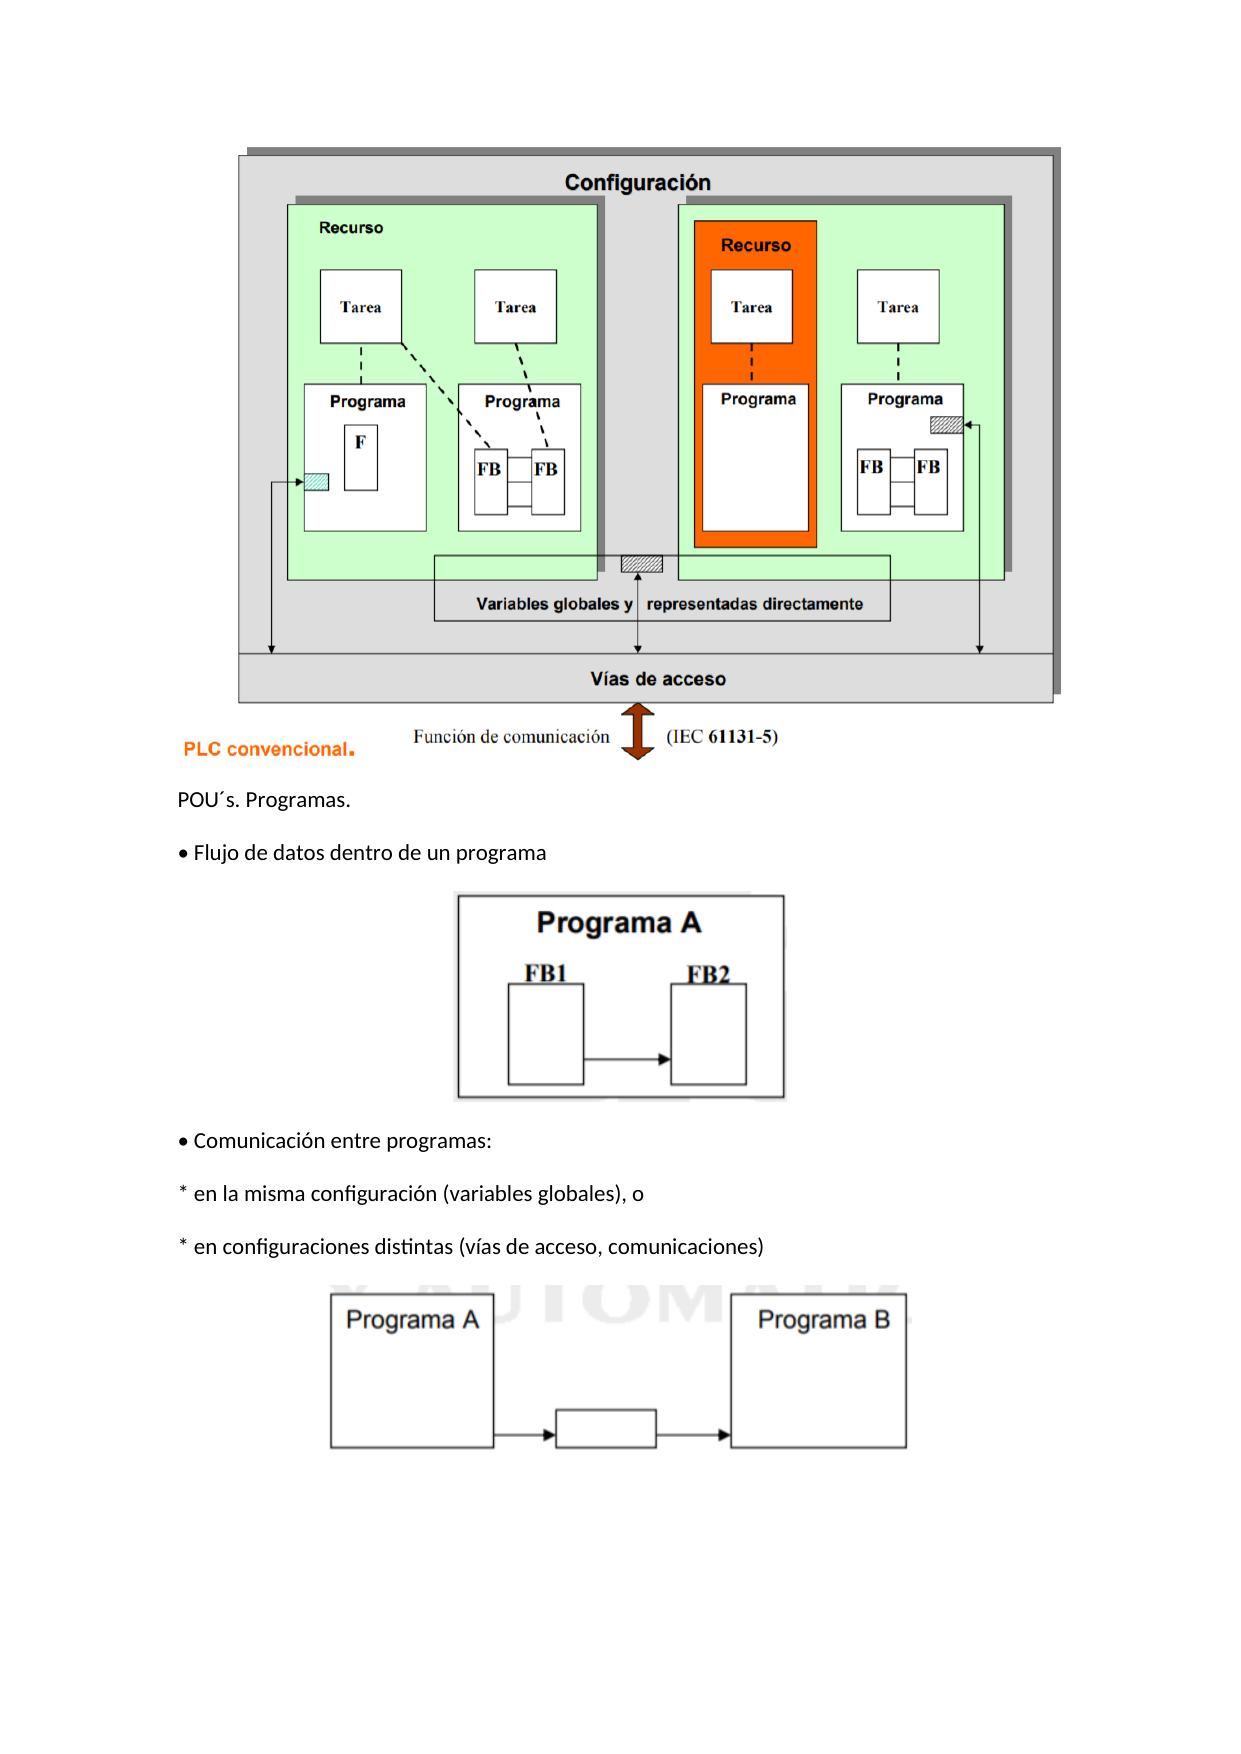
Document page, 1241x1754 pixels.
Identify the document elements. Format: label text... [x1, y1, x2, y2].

text * en configuraciones distintas (vías de acceso, comunicaciones) [177, 1232, 1063, 1260]
picture [328, 1285, 912, 1452]
text • Flujo de datos dentro de un programa [177, 838, 1063, 866]
picture [453, 891, 787, 1102]
picture [177, 147, 1062, 761]
text • Comunicación entre programas: [177, 1126, 1063, 1154]
text * en la misma configuración (variables globales), o [177, 1179, 1063, 1207]
text POU´s. Programas. [177, 785, 1063, 813]
